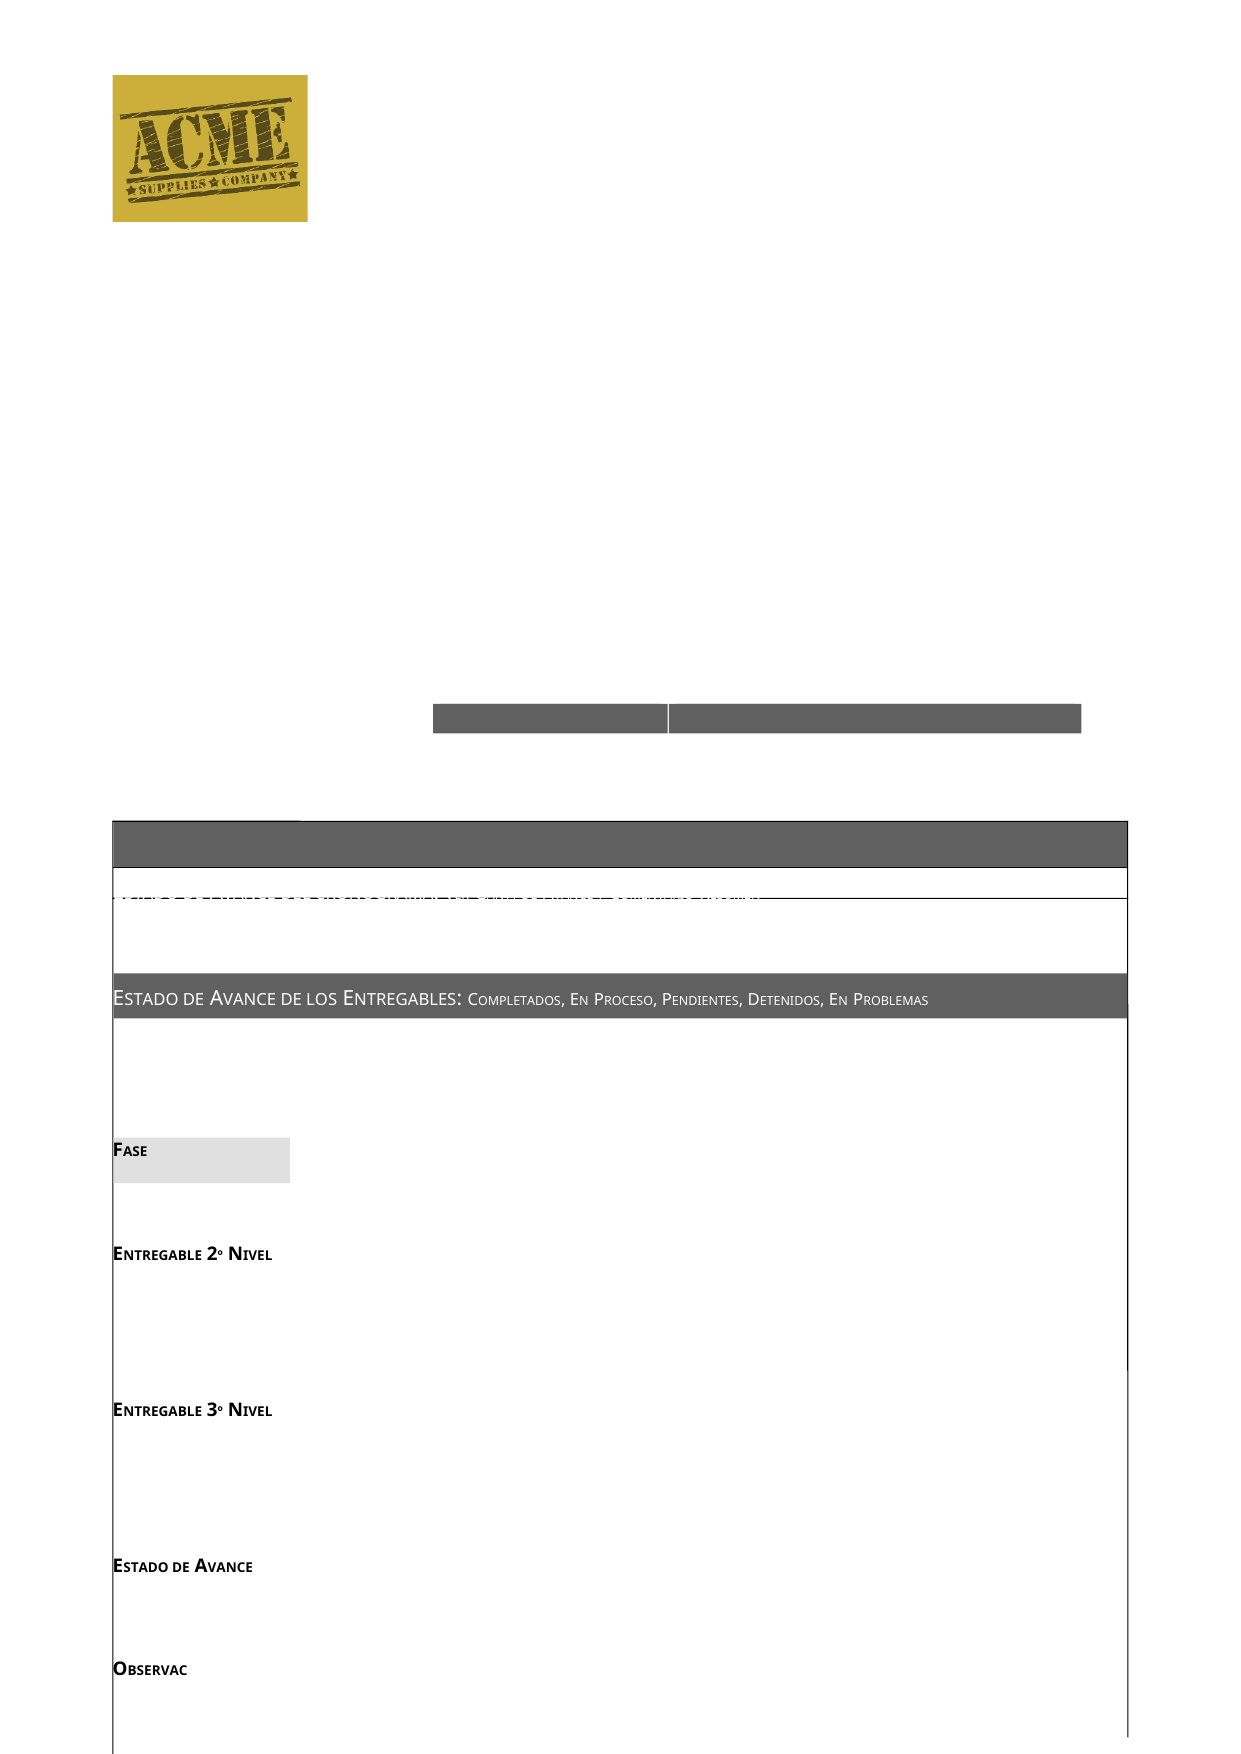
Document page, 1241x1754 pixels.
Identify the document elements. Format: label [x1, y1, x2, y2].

picture [112, 75, 308, 222]
